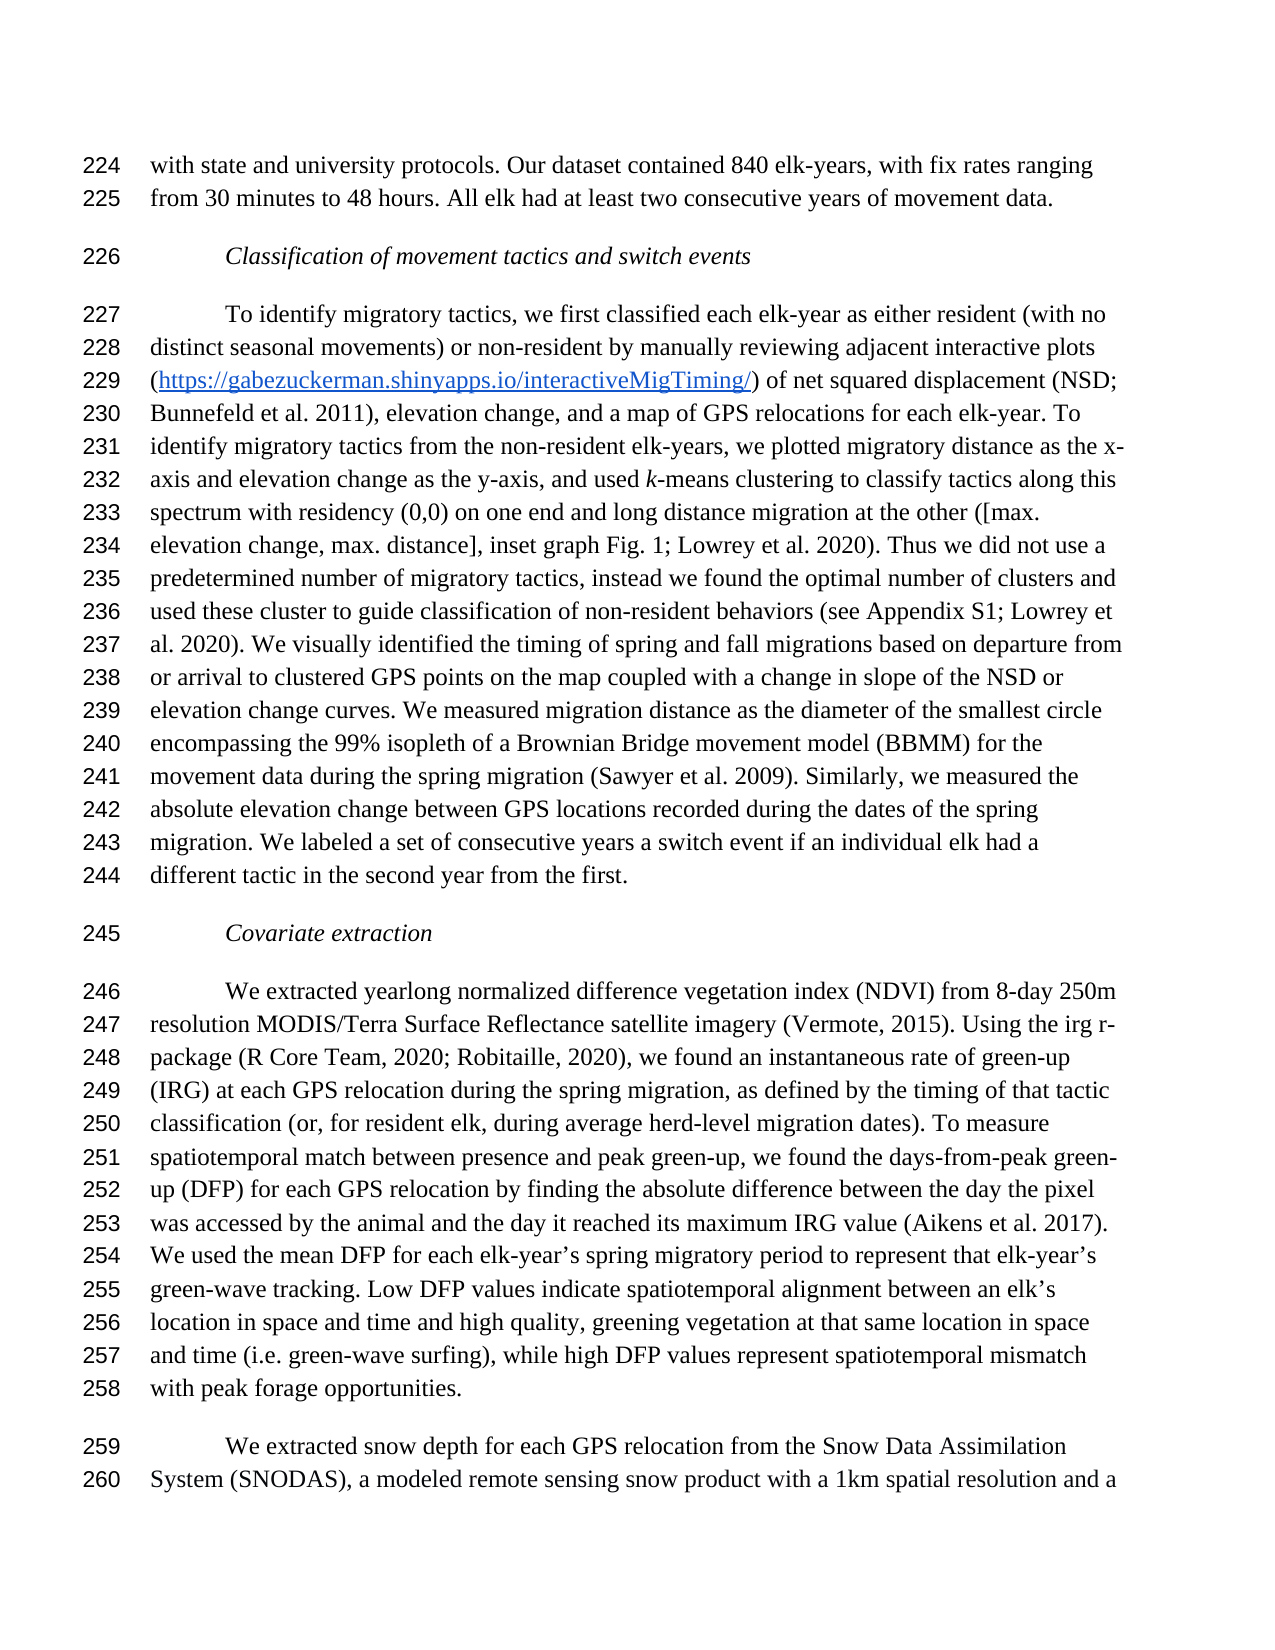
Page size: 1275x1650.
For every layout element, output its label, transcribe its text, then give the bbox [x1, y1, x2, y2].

text To identify migratory tactics, we first classified each elk-year as either resident (with no distinct seasonal movements) or non-resident by manually reviewing adjacent interactive plots (https://gabezuckerman.shinyapps.io/interactiveMigTiming/) of net squared displacement (NSD; Bunnefeld et al. 2011), elevation change, and a map of GPS relocations for each elk-year. To identify migratory tactics from the non-resident elk-years, we plotted migratory distance as the x-axis and elevation change as the y-axis, and used k-means clustering to classify tactics along this spectrum with residency (0,0) on one end and long distance migration at the other ([max. elevation change, max. distance], inset graph Fig. 1; Lowrey et al. 2020). Thus we did not use a predetermined number of migratory tactics, instead we found the optimal number of clusters and used these cluster to guide classification of non-resident behaviors (see Appendix S1; Lowrey et al. 2020). We visually identified the timing of spring and fall migrations based on departure from or arrival to clustered GPS points on the map coupled with a change in slope of the NSD or elevation change curves. We measured migration distance as the diameter of the smallest circle encompassing the 99% isopleth of a Brownian Bridge movement model (BBMM) for the movement data during the spring migration (Sawyer et al. 2009). Similarly, we measured the absolute elevation change between GPS locations recorded during the dates of the spring migration. We labeled a set of consecutive years a switch event if an individual elk had a different tactic in the second year from the first. [150, 299, 1125, 889]
text Classification of movement tactics and switch events [150, 241, 1125, 270]
text Covariate extraction [150, 918, 1125, 947]
